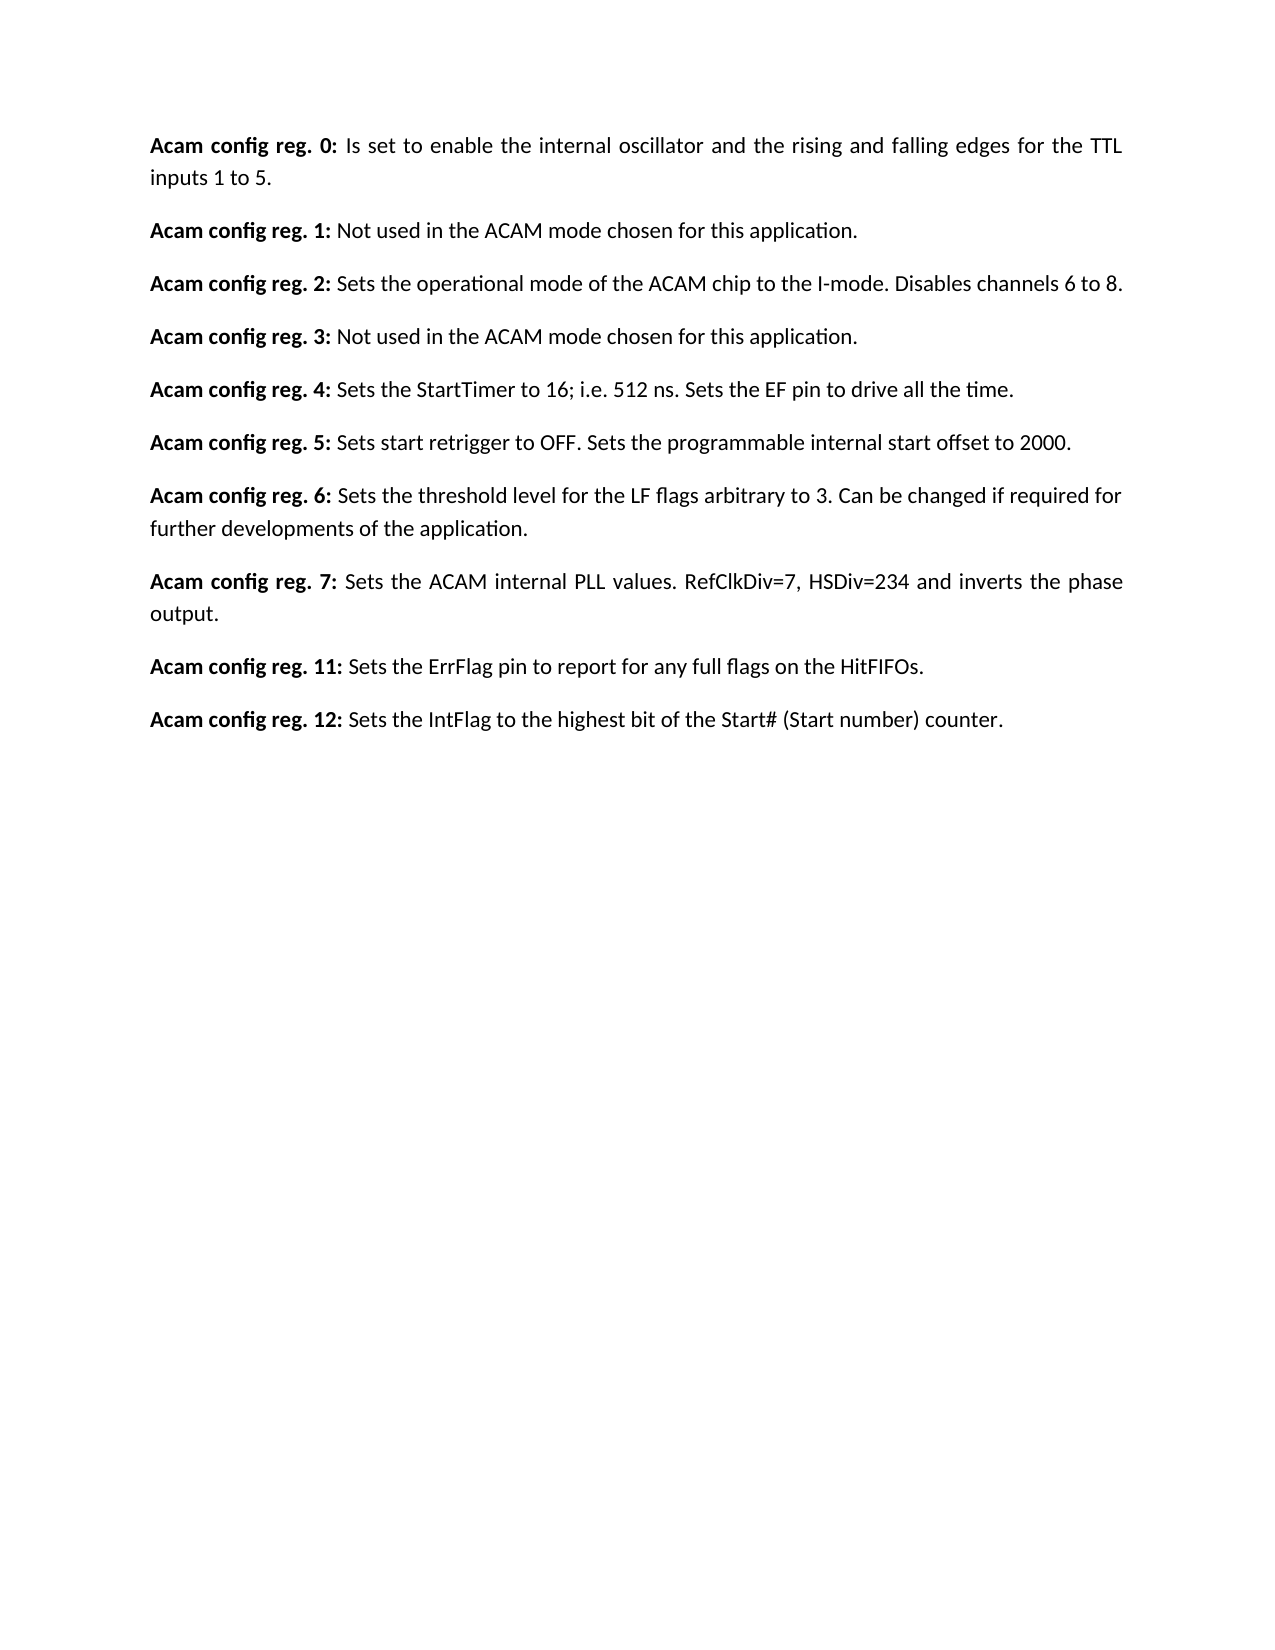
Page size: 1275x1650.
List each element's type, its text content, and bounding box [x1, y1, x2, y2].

text Acam config reg. 4: Sets the StartTimer to 16; i.e. 512 ns. Sets the EF pin to drive all the time. [150, 376, 1125, 403]
text Acam config reg. 6: Sets the threshold level for the LF flags arbitrary to 3. Can be changed if required for further developments of the application. [150, 482, 1125, 542]
text Acam config reg. 2: Sets the operational mode of the ACAM chip to the I-mode. Disables channels 6 to 8. [150, 269, 1125, 297]
text Acam config reg. 11: Sets the ErrFlag pin to report for any full flags on the HitFIFOs. [150, 652, 1125, 680]
text Acam config reg. 1: Not used in the ACAM mode chosen for this application. [150, 216, 1125, 244]
text Acam config reg. 3: Not used in the ACAM mode chosen for this application. [150, 322, 1125, 351]
text Acam config reg. 5: Sets start retrigger to OFF. Sets the programmable internal start offset to 2000. [150, 428, 1125, 457]
text Acam config reg. 7: Sets the ACAM internal PLL values. RefClkDiv=7, HSDiv=234 and inverts the phase output. [150, 567, 1125, 627]
text Acam config reg. 0: Is set to enable the internal oscillator and the rising and falling edges for the TTL inputs 1 to 5. [150, 131, 1125, 191]
text Acam config reg. 12: Sets the IntFlag to the highest bit of the Start# (Start number) counter. [150, 705, 1125, 733]
